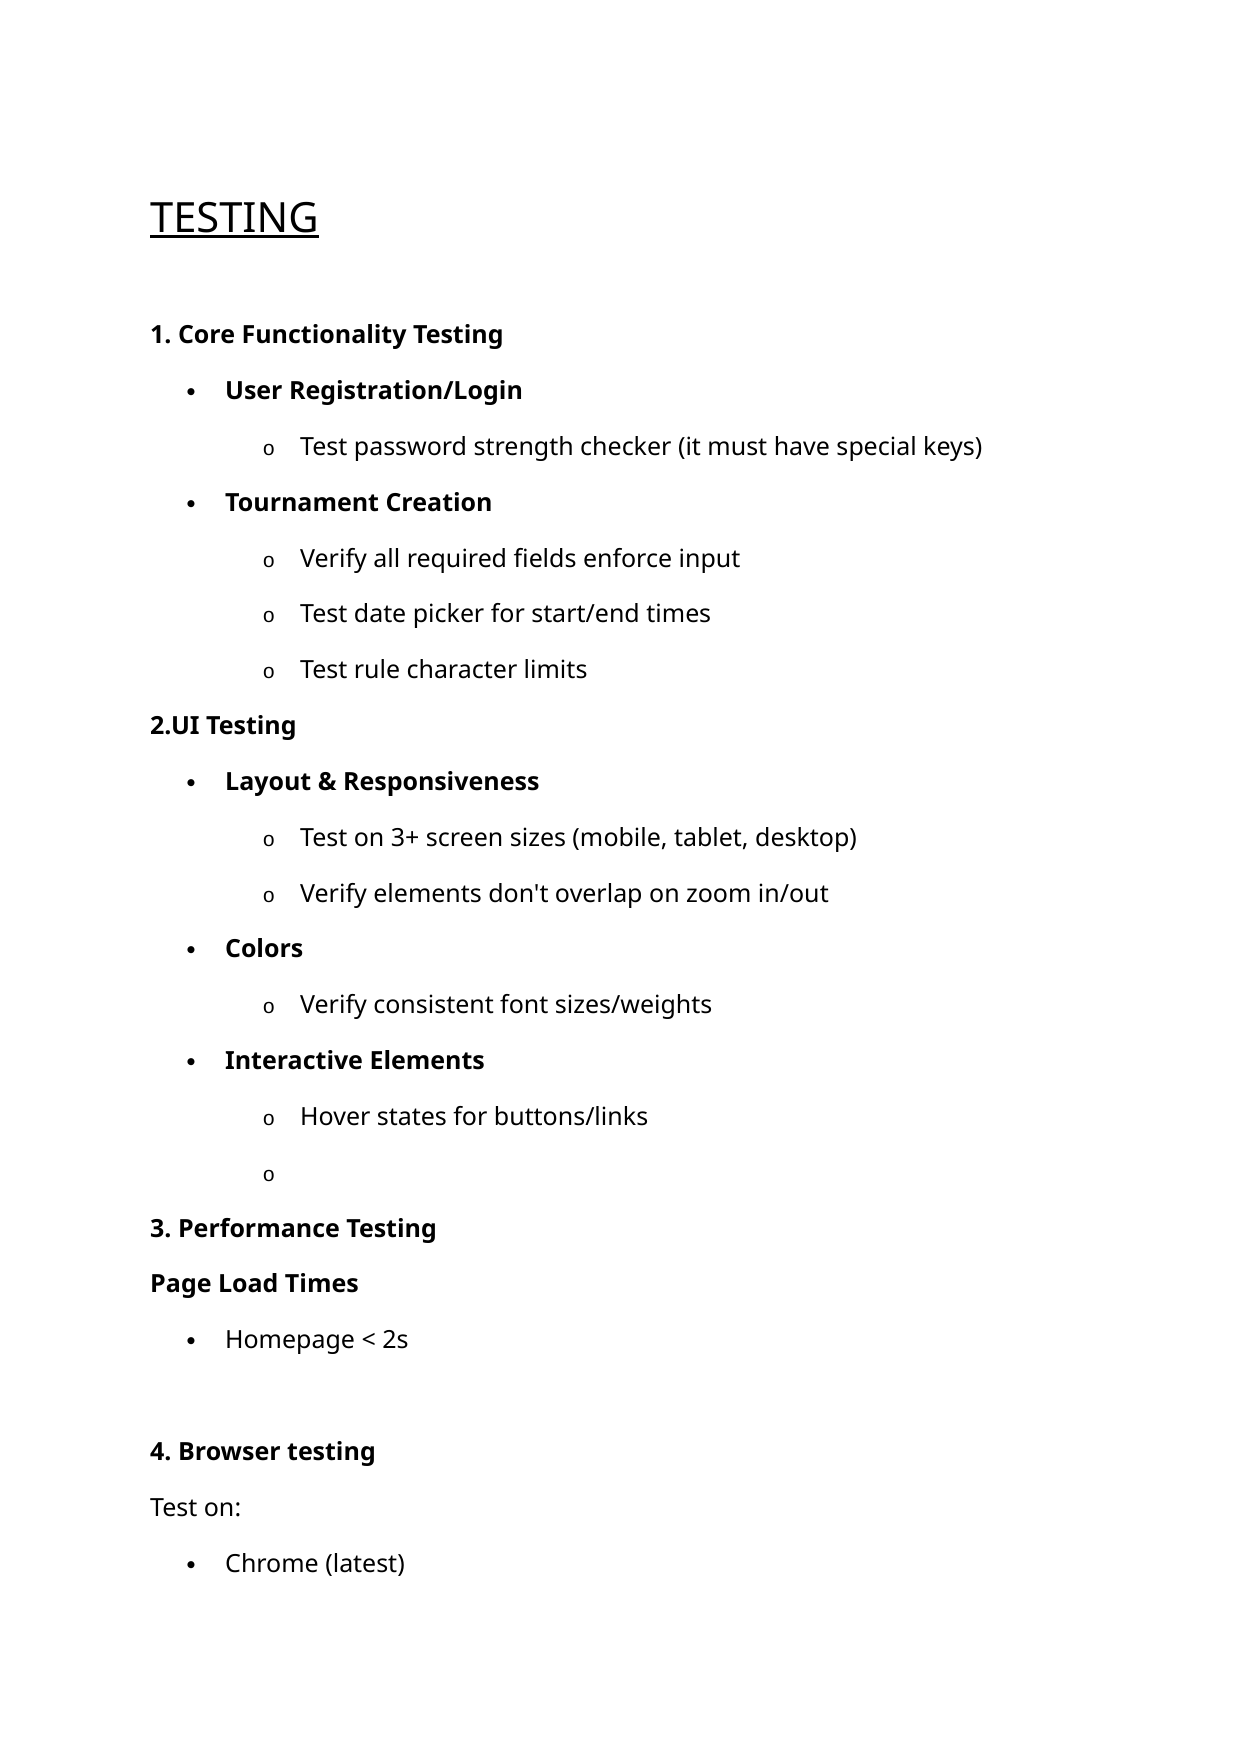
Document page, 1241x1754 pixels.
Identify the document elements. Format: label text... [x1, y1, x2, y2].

list Test date picker for start/end times [262, 596, 1090, 630]
list Verify elements don't overlap on zoom in/out [262, 875, 1090, 909]
subtitle TESTING [150, 187, 1090, 244]
list Chrome (latest) [187, 1545, 1090, 1579]
list Test password strength checker (it must have special keys) [262, 428, 1090, 463]
list Test rule character limits [262, 652, 1090, 686]
text Test on: [150, 1489, 1090, 1523]
list Test on 3+ screen sizes (mobile, tablet, desktop) [262, 819, 1090, 853]
text 2.UI Testing [150, 708, 1090, 742]
list Colors [187, 931, 1090, 965]
list Homepage < 2s [187, 1322, 1090, 1356]
text 1. Core Functionality Testing [150, 317, 1090, 351]
list Verify all required fields enforce input [262, 540, 1090, 574]
list Verify consistent font sizes/weights [262, 987, 1090, 1021]
list User Registration/Login [187, 373, 1090, 407]
text Page Load Times [150, 1266, 1090, 1300]
list Tournament Creation [187, 484, 1090, 518]
list Interactive Elements [187, 1043, 1090, 1077]
text 3. Performance Testing [150, 1210, 1090, 1244]
list Layout & Responsiveness [187, 763, 1090, 798]
text 4. Browser testing [150, 1433, 1090, 1468]
list Hover states for buttons/links [262, 1098, 1090, 1133]
